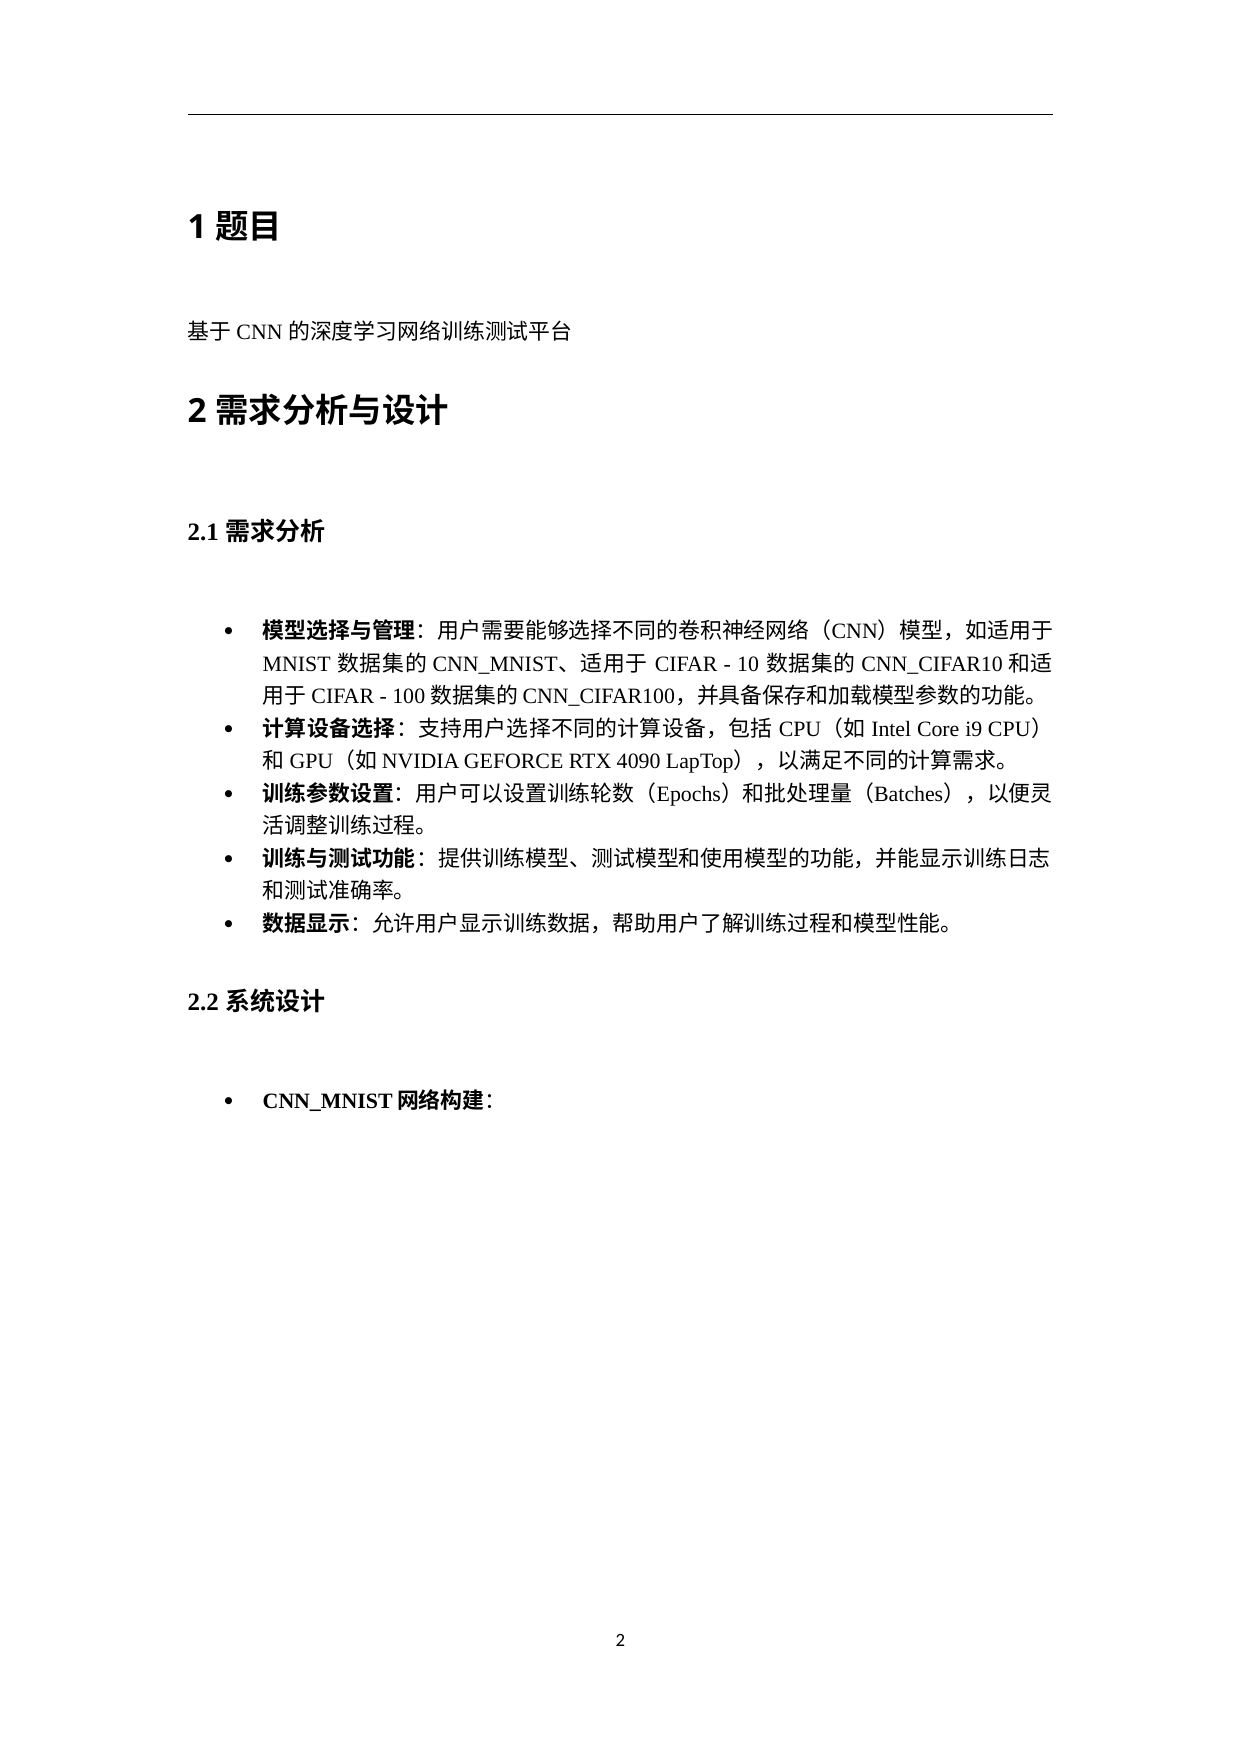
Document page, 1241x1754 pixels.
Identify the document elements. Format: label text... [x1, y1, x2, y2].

list CNN_MNIST网络构建： [225, 1082, 1053, 1115]
text 基于 CNN 的深度学习网络训练测试平台 [187, 313, 1053, 346]
list 计算设备选择：支持用户选择不同的计算设备，包括 CPU（如 Intel Core i9 CPU）和 GPU（如 NVIDIA GEFORCE RTX 4090 LapTop），以满足不同的计算需求。 [225, 710, 1053, 775]
list 数据显示：允许用户显示训练数据，帮助用户了解训练过程和模型性能。 [225, 905, 1053, 938]
list 训练与测试功能：提供训练模型、测试模型和使用模型的功能，并能显示训练日志和测试准确率。 [225, 840, 1053, 905]
subtitle 1 题目 [187, 191, 1053, 256]
list 模型选择与管理：用户需要能够选择不同的卷积神经网络（CNN）模型，如适用于 MNIST 数据集的CNN_MNIST、适用于 CIFAR - 10 数据集的CNN_CIFAR10和适用于 CIFAR - 100 数据集的CNN_CIFAR100，并具备保存和加载模型参数的功能。 [225, 613, 1053, 710]
subtitle 2.2 系统设计 [187, 967, 1053, 1032]
subtitle 2 需求分析与设计 [187, 375, 1053, 440]
subtitle 2.1 需求分析 [187, 497, 1053, 562]
list 训练参数设置：用户可以设置训练轮数（Epochs）和批处理量（Batches），以便灵活调整训练过程。 [225, 775, 1053, 840]
